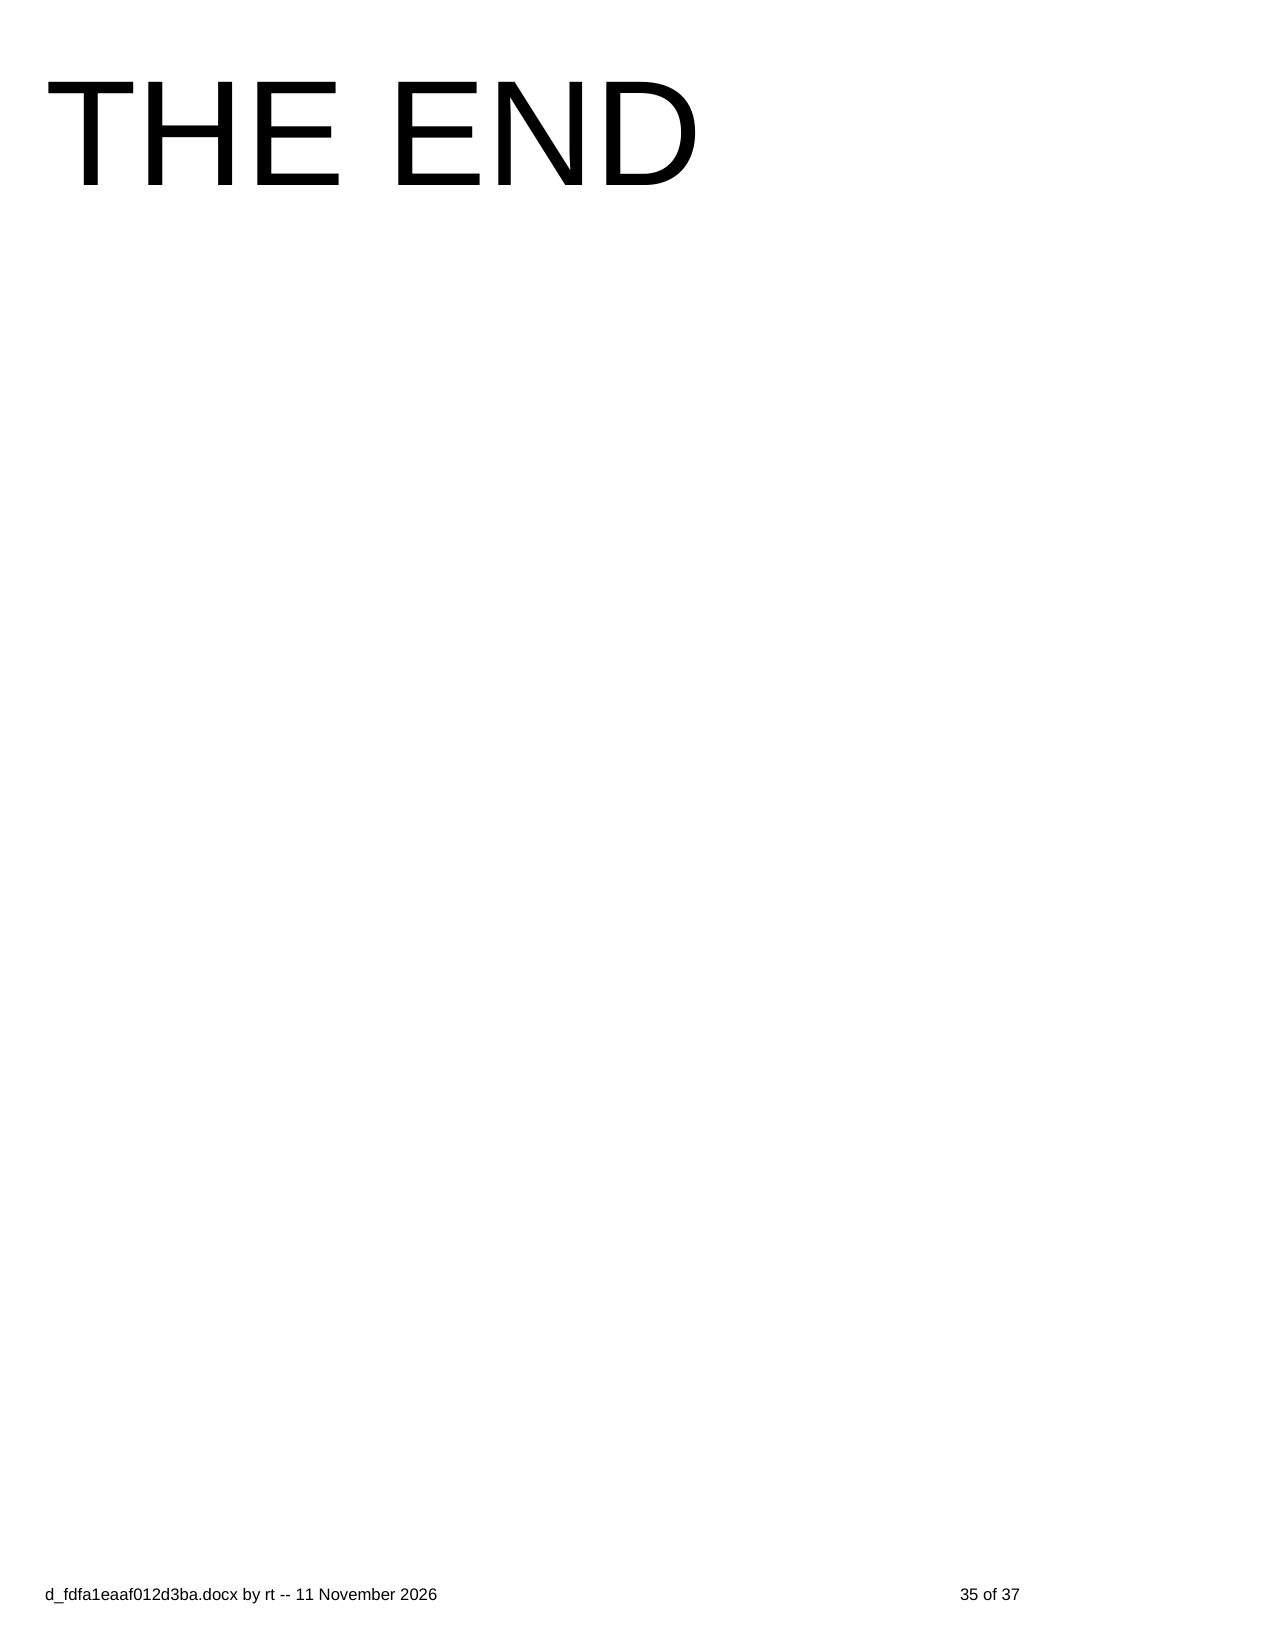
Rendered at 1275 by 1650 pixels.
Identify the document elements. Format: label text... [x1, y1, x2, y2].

text THE END [45, 45, 1230, 217]
